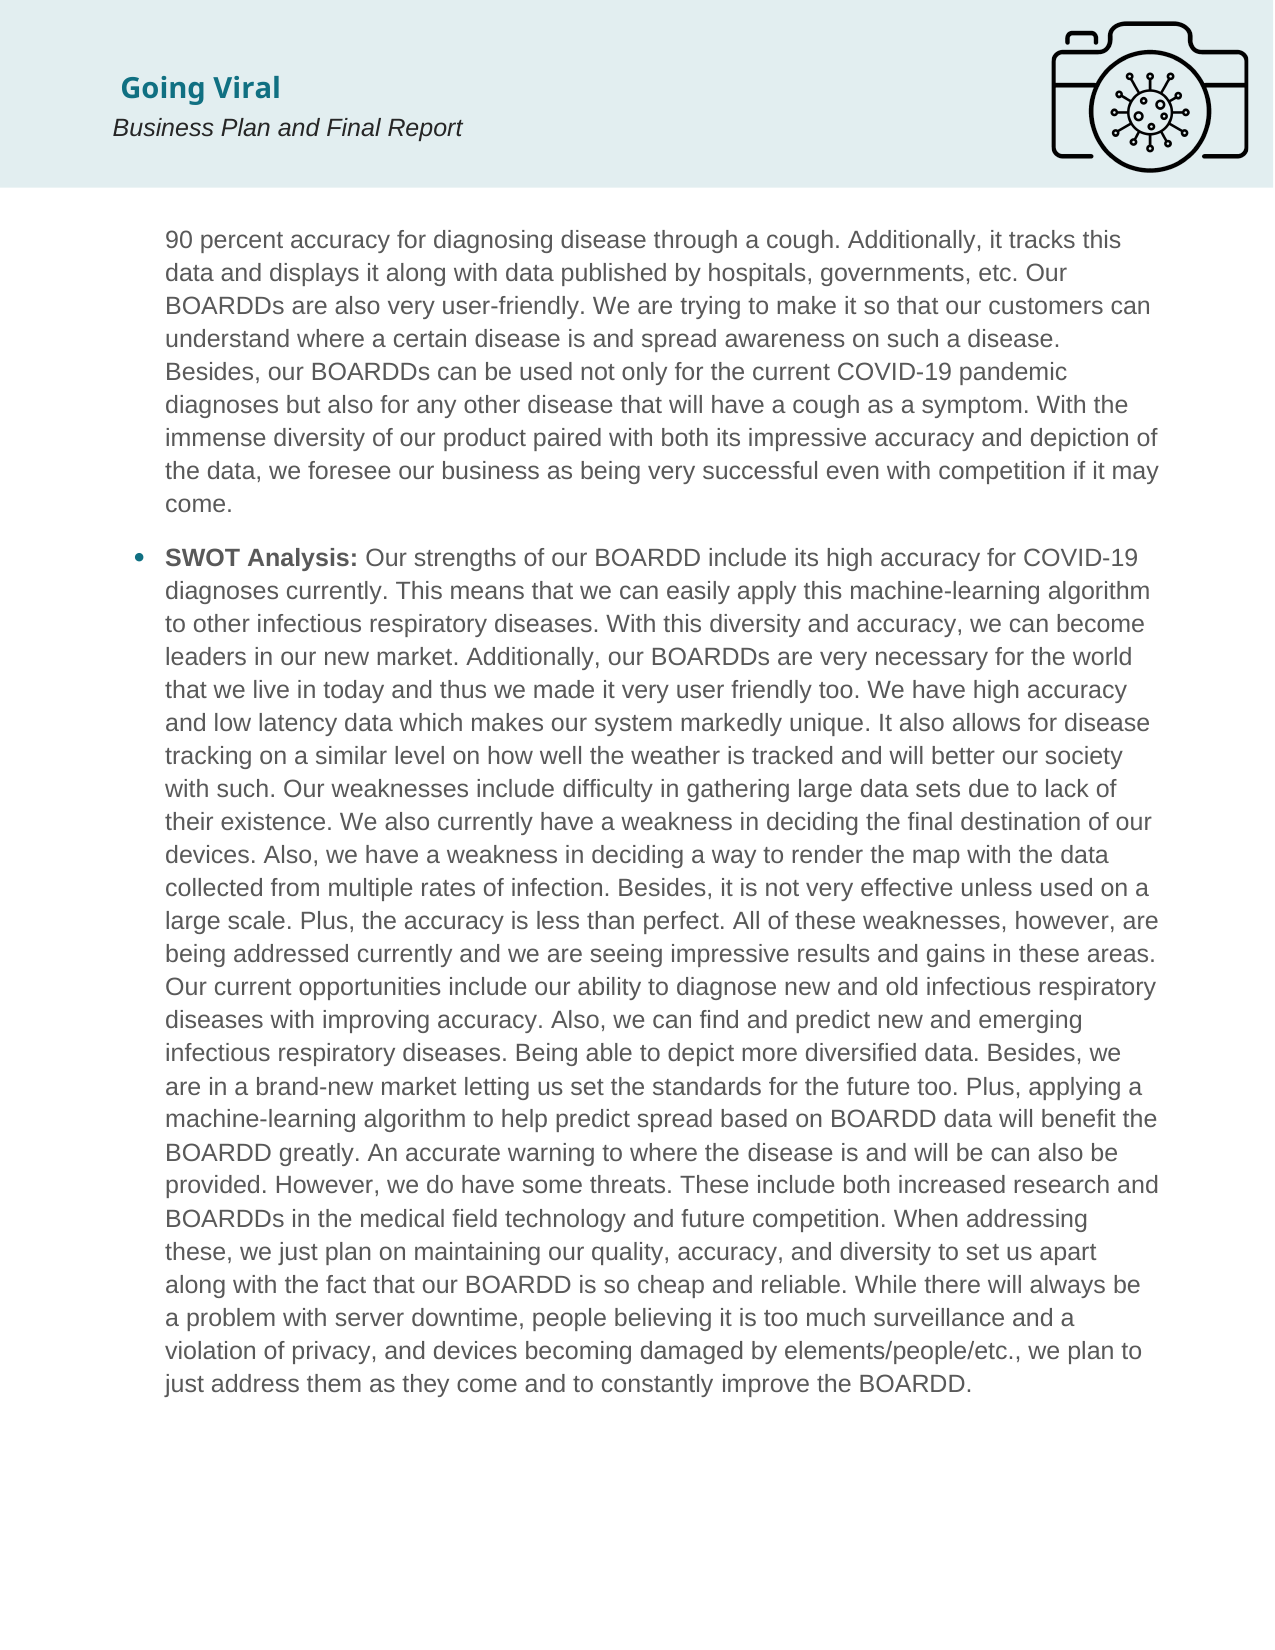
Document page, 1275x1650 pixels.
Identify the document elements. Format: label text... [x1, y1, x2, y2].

list SWOT Analysis: Our strengths of our BOARDD include its high accuracy for COVID-19 diagnoses currently. This means that we can easily apply this machine-learning algorithm to other infectious respiratory diseases. With this diversity and accuracy, we can become leaders in our new market. Additionally, our BOARDDs are very necessary for the world that we live in today and thus we made it very user friendly too. We have high accuracy and low latency data which makes our system markedly unique. It also allows for disease tracking on a similar level on how well the weather is tracked and will better our society with such. Our weaknesses include difficulty in gathering large data sets due to lack of their existence. We also currently have a weakness in deciding the final destination of our devices. Also, we have a weakness in deciding a way to render the map with the data collected from multiple rates of infection. Besides, it is not very effective unless used on a large scale. Plus, the accuracy is less than perfect. All of these weaknesses, however, are being addressed currently and we are seeing impressive results and gains in these areas. Our current opportunities include our ability to diagnose new and old infectious respiratory diseases with improving accuracy. Also, we can find and predict new and emerging infectious respiratory diseases. Being able to depict more diversified data. Besides, we are in a brand-new market letting us set the standards for the future too. Plus, applying a machine-learning algorithm to help predict spread based on BOARDD data will benefit the BOARDD greatly. An accurate warning to where the disease is and will be can also be provided. However, we do have some threats. These include both increased research and BOARDDs in the medical field technology and future competition. When addressing these, we just plan on maintaining our quality, accuracy, and diversity to set us apart along with the fact that our BOARDD is so cheap and reliable. While there will always be a problem with server downtime, people believing it is too much surveillance and a violation of privacy, and devices becoming damaged by elements/people/etc., we plan to just address them as they come and to constantly improve the BOARDD. [135, 543, 1162, 1397]
picture [1051, 21, 1249, 173]
